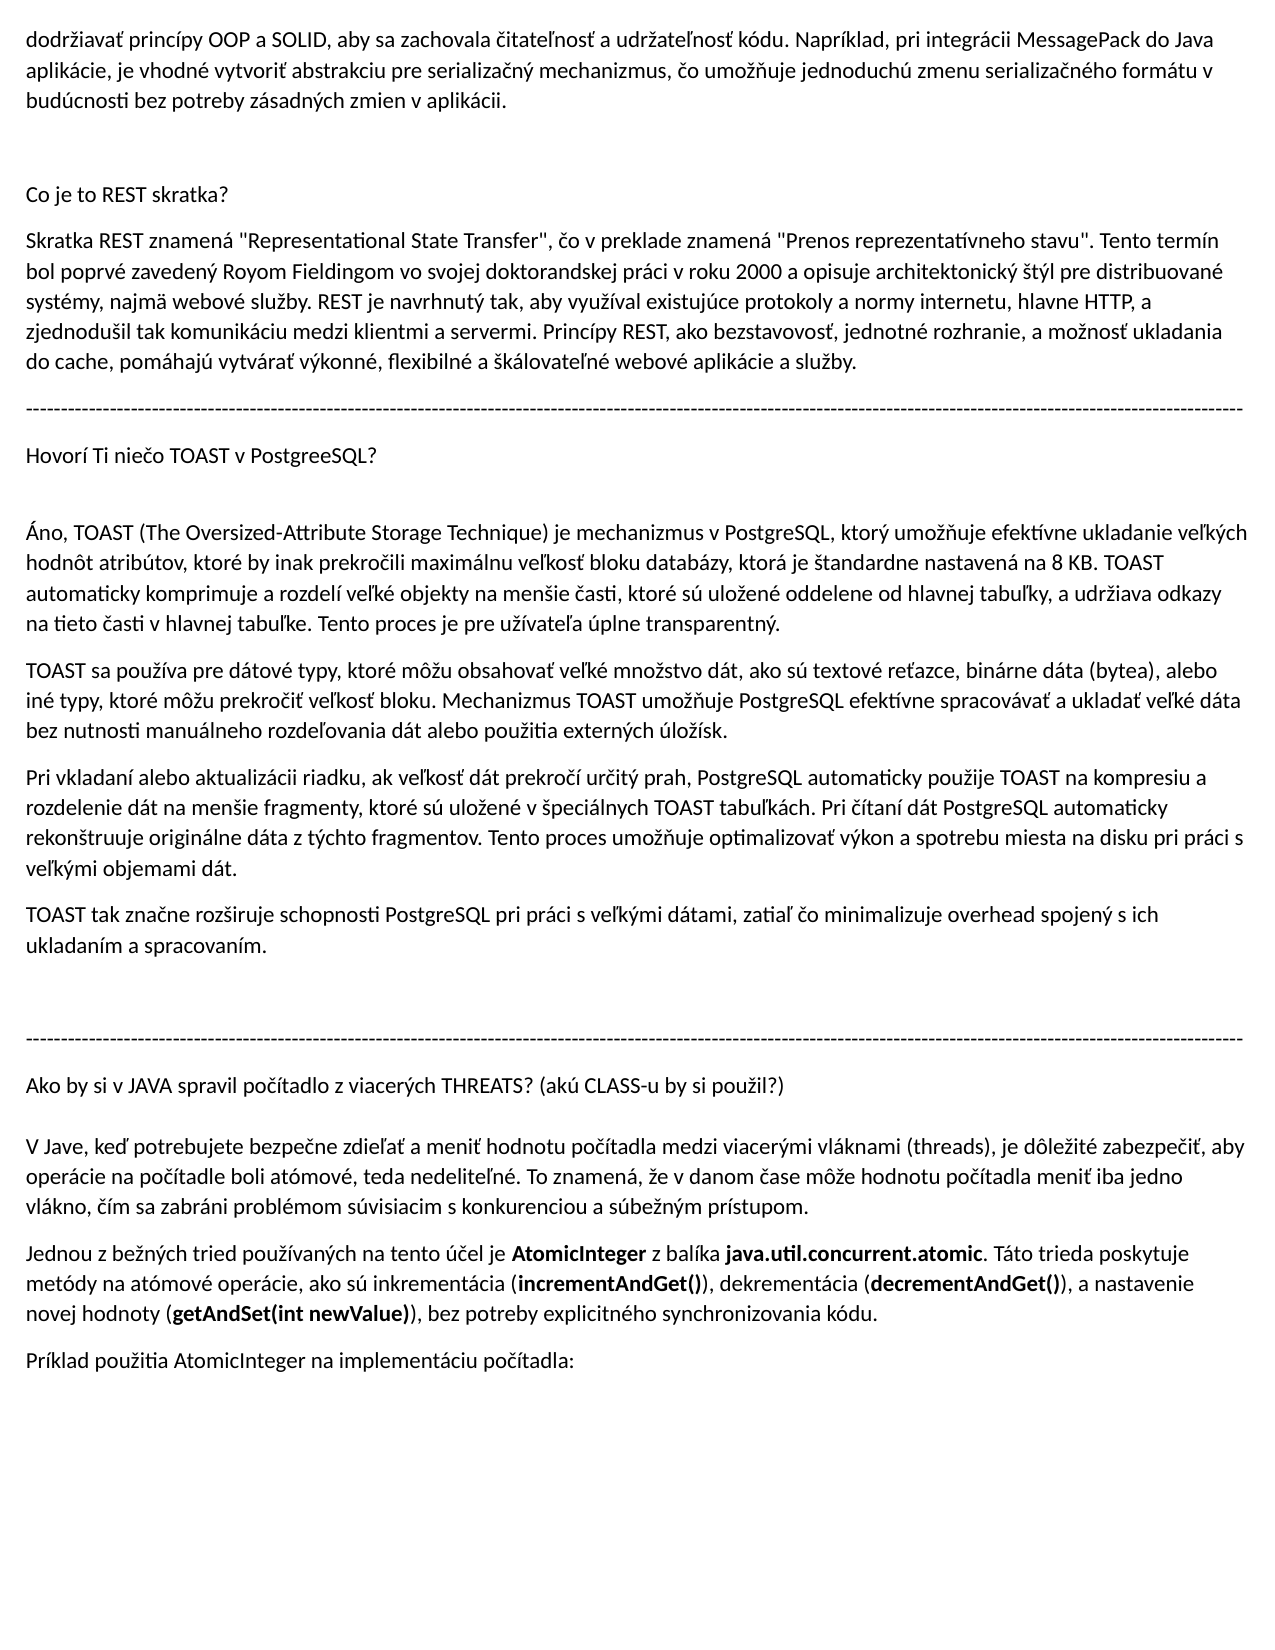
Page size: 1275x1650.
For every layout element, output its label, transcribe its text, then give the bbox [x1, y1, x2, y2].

text Co je to REST skratka? [26, 180, 1249, 208]
text ------------------------------------------------------------------------------------------------------------------------------------------------------------------------------ [26, 1024, 1249, 1052]
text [26, 26, 1249, 114]
text Pri vkladaní alebo aktualizácii riadku, ak veľkosť dát prekročí určitý prah, PostgreSQL automaticky použije TOAST na kompresiu a rozdelenie dát na menšie fragmenty, ktoré sú uložené v špeciálnych TOAST tabuľkách. Pri čítaní dát PostgreSQL automaticky rekonštruuje originálne dáta z týchto fragmentov. Tento proces umožňuje optimalizovať výkon a spotrebu miesta na disku pri práci s veľkými objemami dát. [26, 763, 1249, 882]
text TOAST sa používa pre dátové typy, ktoré môžu obsahovať veľké množstvo dát, ako sú textové reťazce, binárne dáta (bytea), alebo iné typy, ktoré môžu prekročiť veľkosť bloku. Mechanizmus TOAST umožňuje PostgreSQL efektívne spracovávať a ukladať veľké dáta bez nutnosti manuálneho rozdeľovania dát alebo použitia externých úložísk. [26, 656, 1249, 744]
text ------------------------------------------------------------------------------------------------------------------------------------------------------------------------------ [26, 394, 1249, 422]
text Hovorí Ti niečo TOAST v PostgreeSQL? [26, 441, 1249, 469]
text Jednou z bežných tried používaných na tento účel je AtomicInteger z balíka java.util.concurrent.atomic. Táto trieda poskytuje metódy na atómové operácie, ako sú inkrementácia (incrementAndGet()), dekrementácia (decrementAndGet()), a nastavenie novej hodnoty (getAndSet(int newValue)), bez potreby explicitného synchronizovania kódu. [26, 1239, 1249, 1327]
text Skratka REST znamená "Representational State Transfer", čo v preklade znamená "Prenos reprezentatívneho stavu". Tento termín bol poprvé zavedený Royom Fieldingom vo svojej doktorandskej práci v roku 2000 a opisuje architektonický štýl pre distribuované systémy, najmä webové služby. REST je navrhnutý tak, aby využíval existujúce protokoly a normy internetu, hlavne HTTP, a zjednodušil tak komunikáciu medzi klientmi a servermi. Princípy REST, ako bezstavovosť, jednotné rozhranie, a možnosť ukladania do cache, pomáhajú vytvárať výkonné, flexibilné a škálovateľné webové aplikácie a služby. [26, 227, 1249, 375]
text Ako by si v JAVA spravil počítadlo z viacerých THREATS? (akú CLASS-u by si použil?) V Jave, keď potrebujete bezpečne zdieľať a meniť hodnotu počítadla medzi viacerými vláknami (threads), je dôležité zabezpečiť, aby operácie na počítadle boli atómové, teda nedeliteľné. To znamená, že v danom čase môže hodnotu počítadla meniť iba jedno vlákno, čím sa zabráni problémom súvisiacim s konkurenciou a súbežným prístupom. [26, 1071, 1249, 1220]
text Príklad použitia AtomicInteger na implementáciu počítadla: [26, 1346, 1249, 1374]
text Áno, TOAST (The Oversized-Attribute Storage Technique) je mechanizmus v PostgreSQL, ktorý umožňuje efektívne ukladanie veľkých hodnôt atribútov, ktoré by inak prekročili maximálnu veľkosť bloku databázy, ktorá je štandardne nastavená na 8 KB. TOAST automaticky komprimuje a rozdelí veľké objekty na menšie časti, ktoré sú uložené oddelene od hlavnej tabuľky, a udržiava odkazy na tieto časti v hlavnej tabuľke. Tento proces je pre užívateľa úplne transparentný. [26, 488, 1249, 637]
text TOAST tak značne rozširuje schopnosti PostgreSQL pri práci s veľkými dátami, zatiaľ čo minimalizuje overhead spojený s ich ukladaním a spracovaním. [26, 901, 1249, 959]
